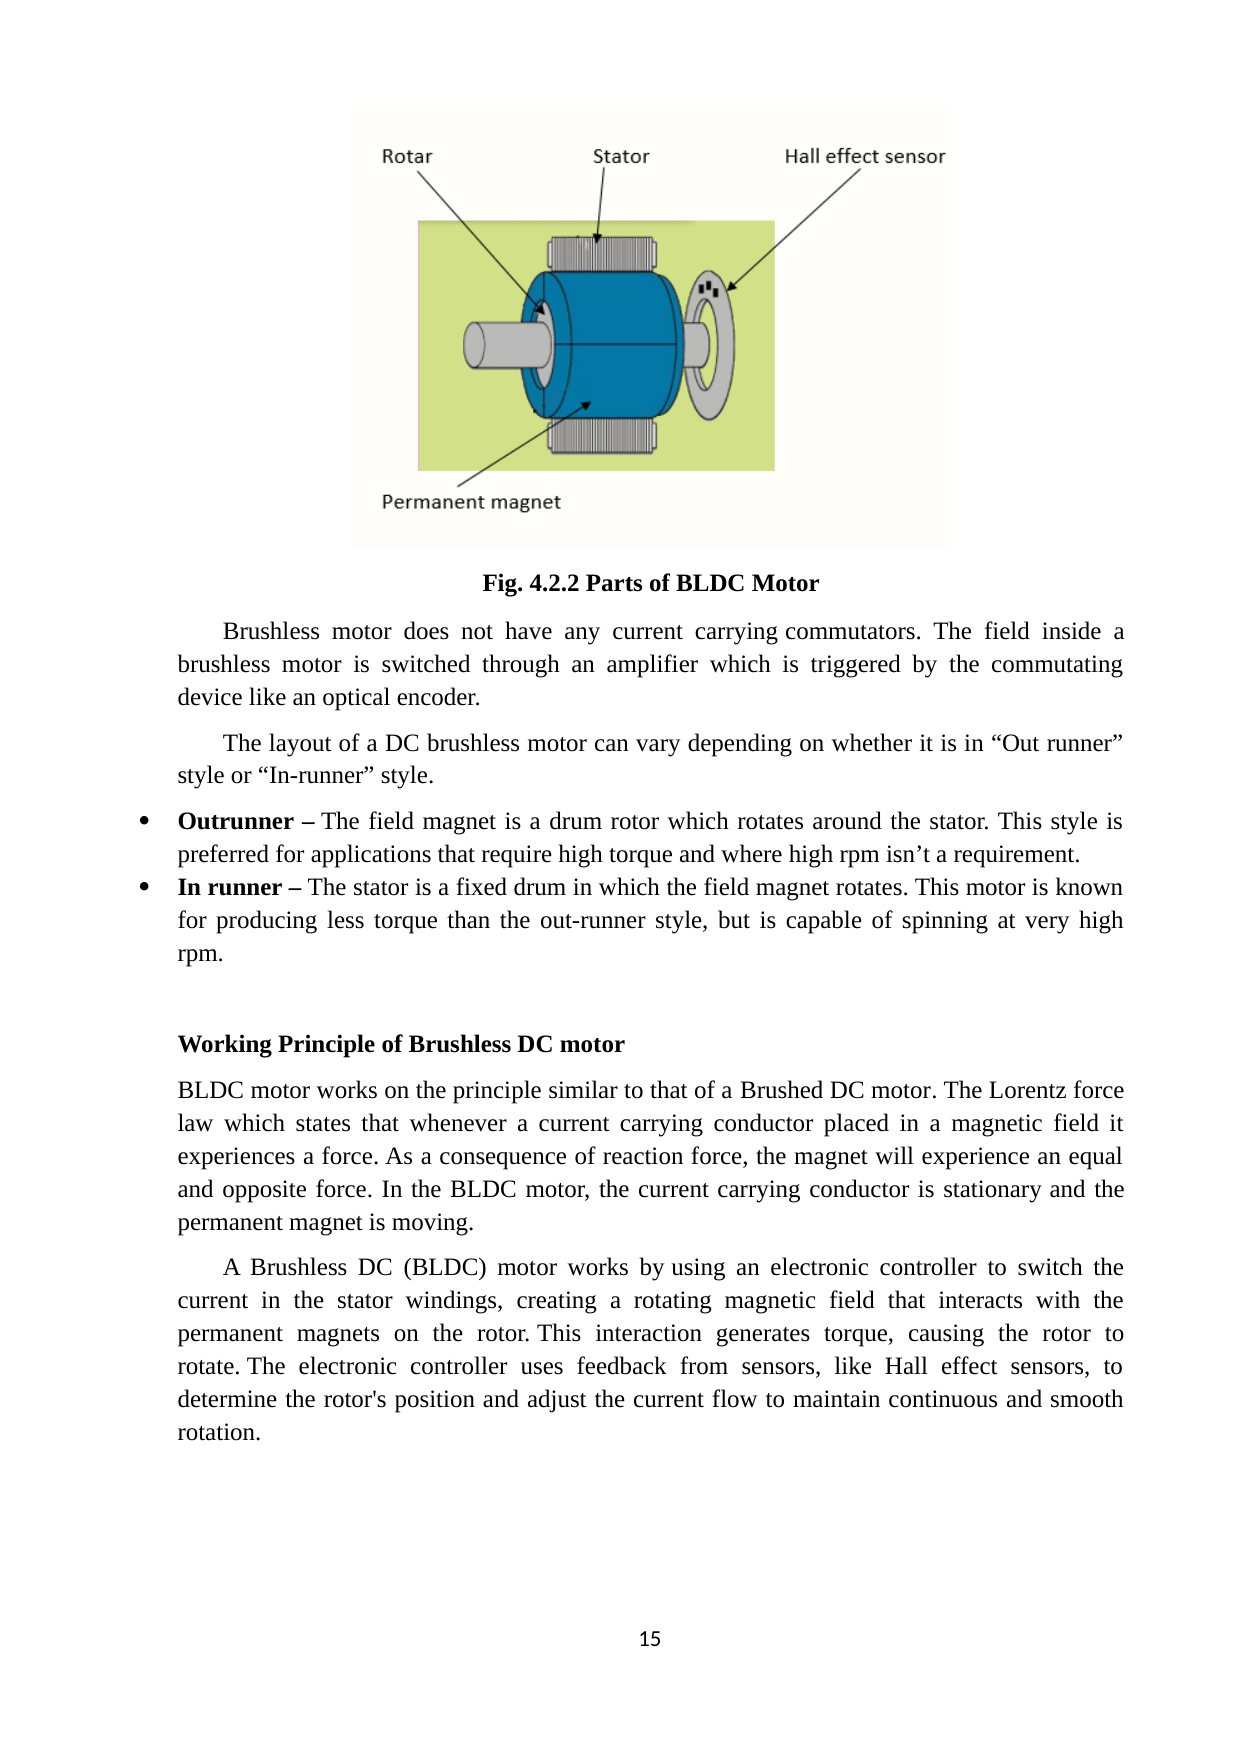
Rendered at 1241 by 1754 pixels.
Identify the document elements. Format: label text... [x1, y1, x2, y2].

text Brushless motor does not have any current carrying commutators. The field inside a brushless motor is switched through an amplifier which is triggered by the commutating device like an optical encoder. [177, 616, 1124, 711]
text The layout of a DC brushless motor can vary depending on whether it is in “Out runner” style or “In-runner” style. [177, 728, 1124, 789]
list In runner – The stator is a fixed drum in which the field magnet rotates. This motor is known for producing less torque than the out-runner style, but is capable of spinning at very high rpm. [140, 872, 1124, 967]
text A Brushless DC (BLDC) motor works by using an electronic controller to switch the current in the stator windings, creating a rotating magnetic field that interacts with the permanent magnets on the rotor. This interaction generates torque, causing the rotor to rotate. The electronic controller uses feedback from sensors, like Hall effect sensors, to determine the rotor's position and adjust the current flow to maintain continuous and smooth rotation. [177, 1252, 1124, 1446]
text Working Principle of Brushless DC motor [177, 1029, 1124, 1058]
text Fig. 4.2.2 Parts of BLDC Motor [177, 568, 1124, 597]
text BLDC motor works on the principle similar to that of a Brushed DC motor. The Lorentz force law which states that whenever a current carrying conductor placed in a magnetic field it experiences a force. As a consequence of reaction force, the magnet will experience an equal and opposite force. In the BLDC motor, the current carrying conductor is stationary and the permanent magnet is moving. [177, 1075, 1124, 1236]
list Outrunner – The field magnet is a drum rotor which rotates around the stator. This style is preferred for applications that require high torque and where high rpm isn’t a requirement. [140, 806, 1124, 868]
picture [348, 103, 954, 550]
